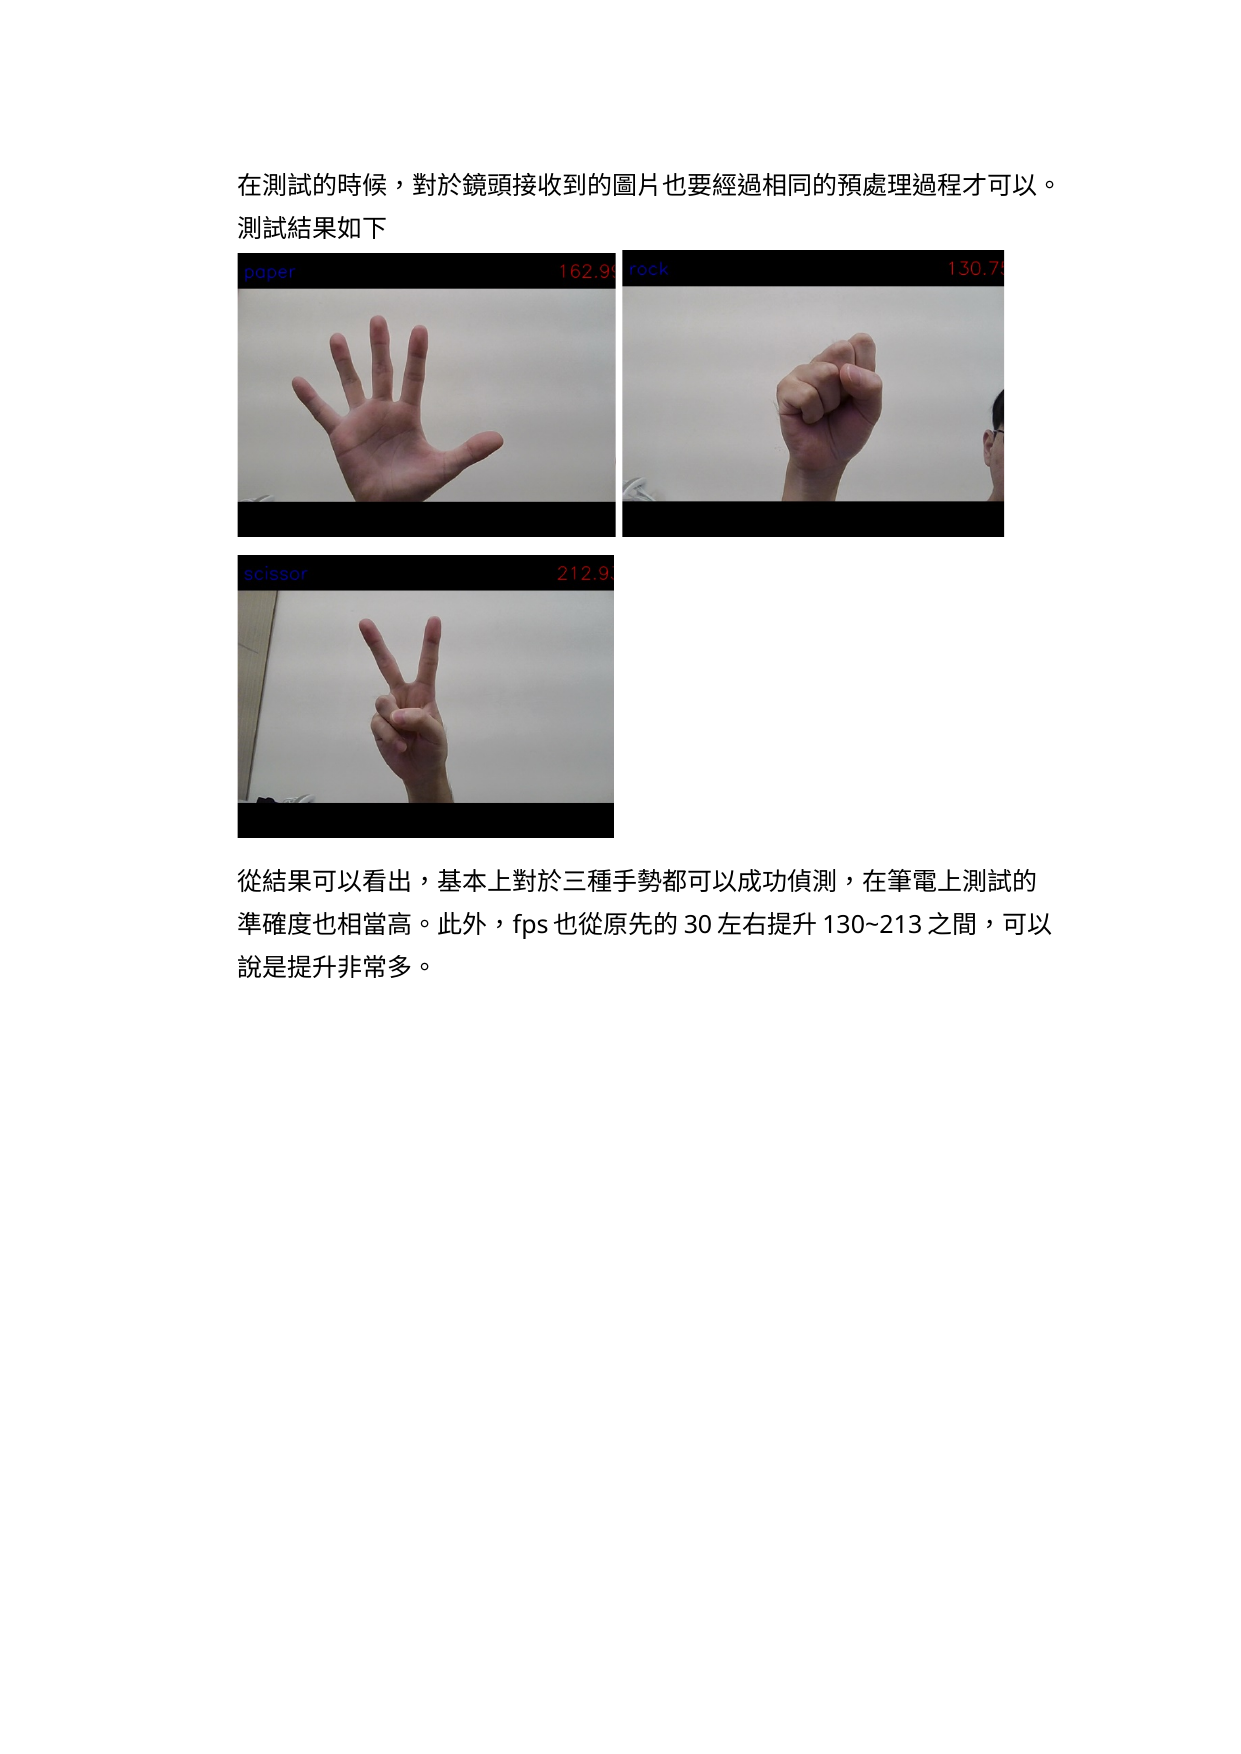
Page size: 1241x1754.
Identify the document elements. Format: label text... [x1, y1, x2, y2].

list 在測試的時候，對於鏡頭接收到的圖片也要經過相同的預處理過程才可以。測試結果如下 [237, 164, 1053, 245]
picture [622, 250, 1005, 537]
list 從結果可以看出，基本上對於三種手勢都可以成功偵測，在筆電上測試的準確度也相當高。此外，fps也從原先的30左右提升130~213之間，可以說是提升非常多。 [237, 861, 1053, 984]
picture [237, 253, 616, 537]
picture [237, 555, 614, 838]
